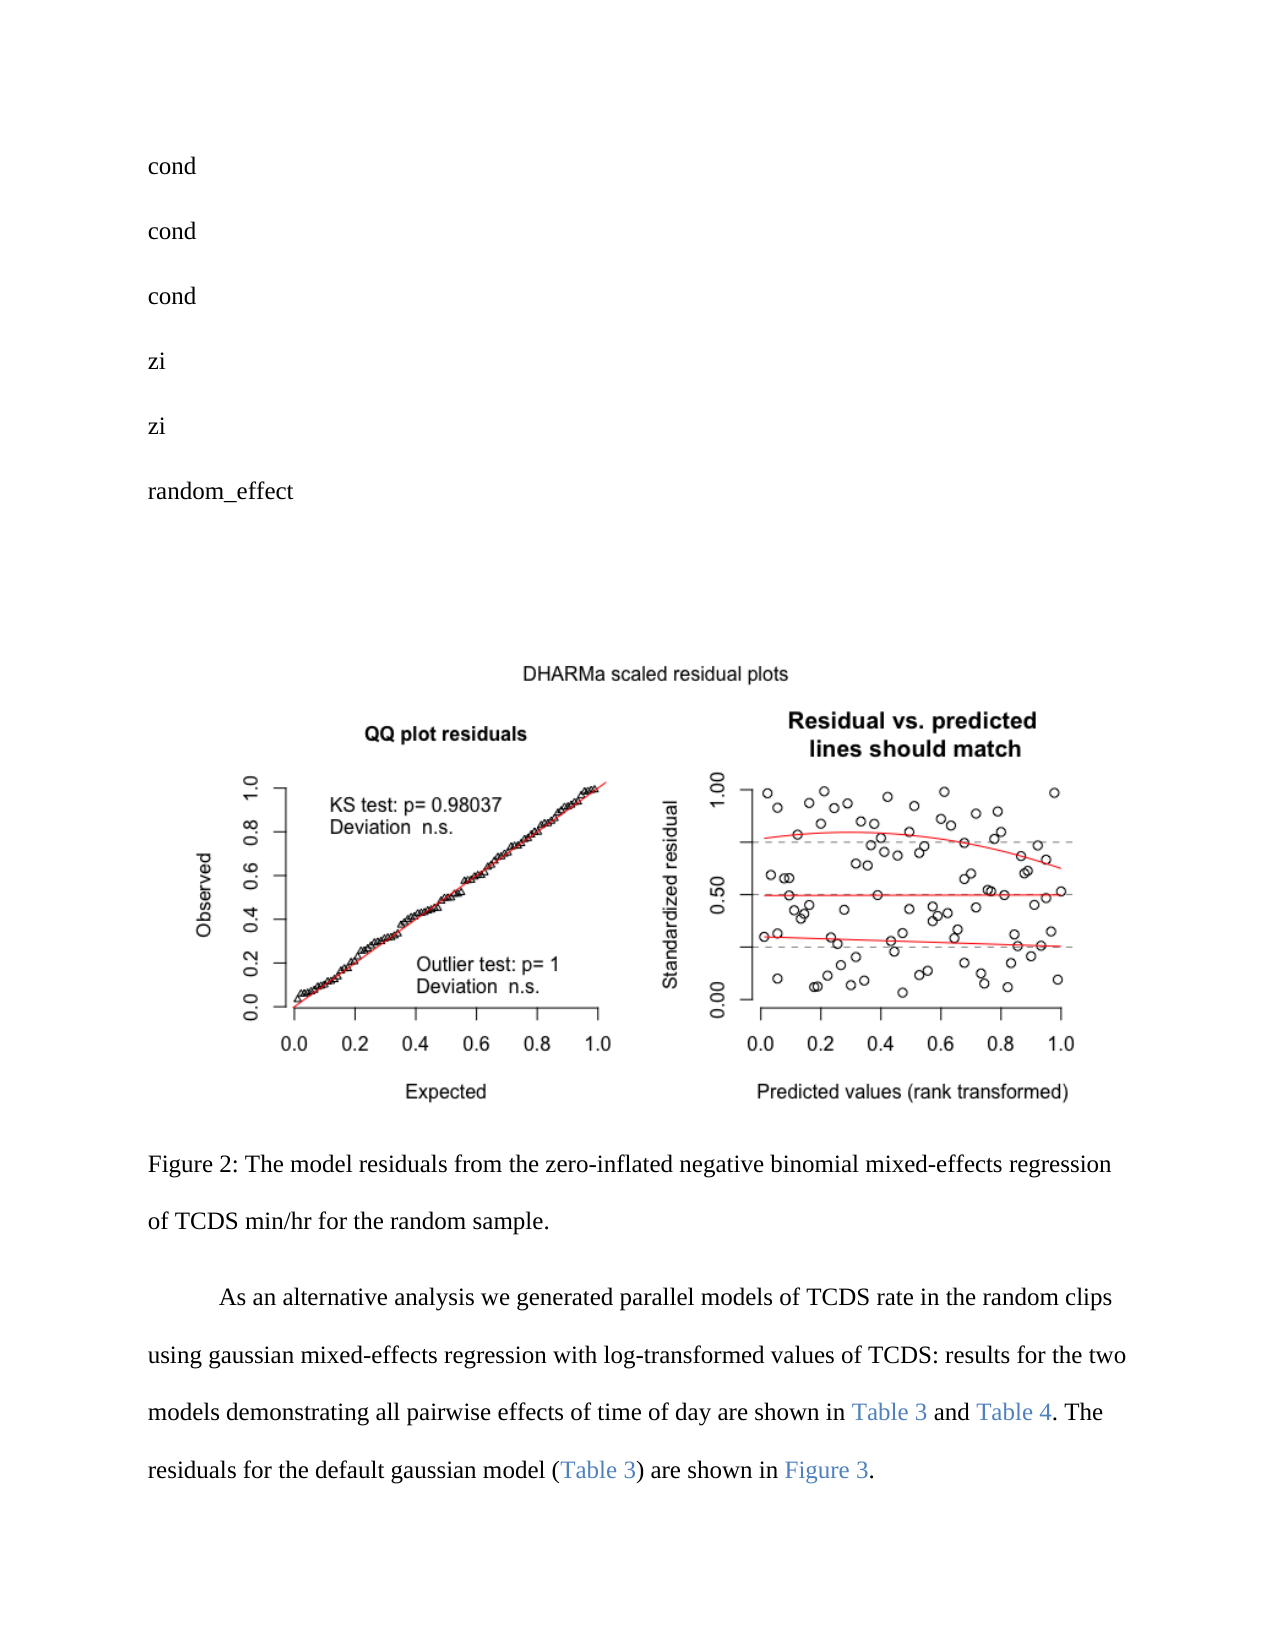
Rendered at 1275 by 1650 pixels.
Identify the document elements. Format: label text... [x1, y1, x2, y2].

table_cell cond [136, 148, 1274, 213]
picture [166, 638, 1146, 1128]
table_cell cond [136, 213, 1274, 277]
table_cell random_effect [136, 472, 1274, 537]
table_cell zi [136, 407, 1274, 472]
text As an alternative analysis we generated parallel models of TCDS rate in the random clips using gaussian mixed-effects regression with log-transformed values of TCDS: results for the two models demonstrating all pairwise effects of time of day are shown in Table 3 and Table 4. The residuals for the default gaussian model (Table 3) are shown in Figure 3. [148, 1282, 1127, 1484]
table_cell cond [136, 278, 1274, 342]
table_cell zi [136, 343, 1274, 407]
text Figure 2: The model residuals from the zero-inflated negative binomial mixed-effects regression of TCDS min/hr for the random sample. [148, 1149, 1127, 1235]
